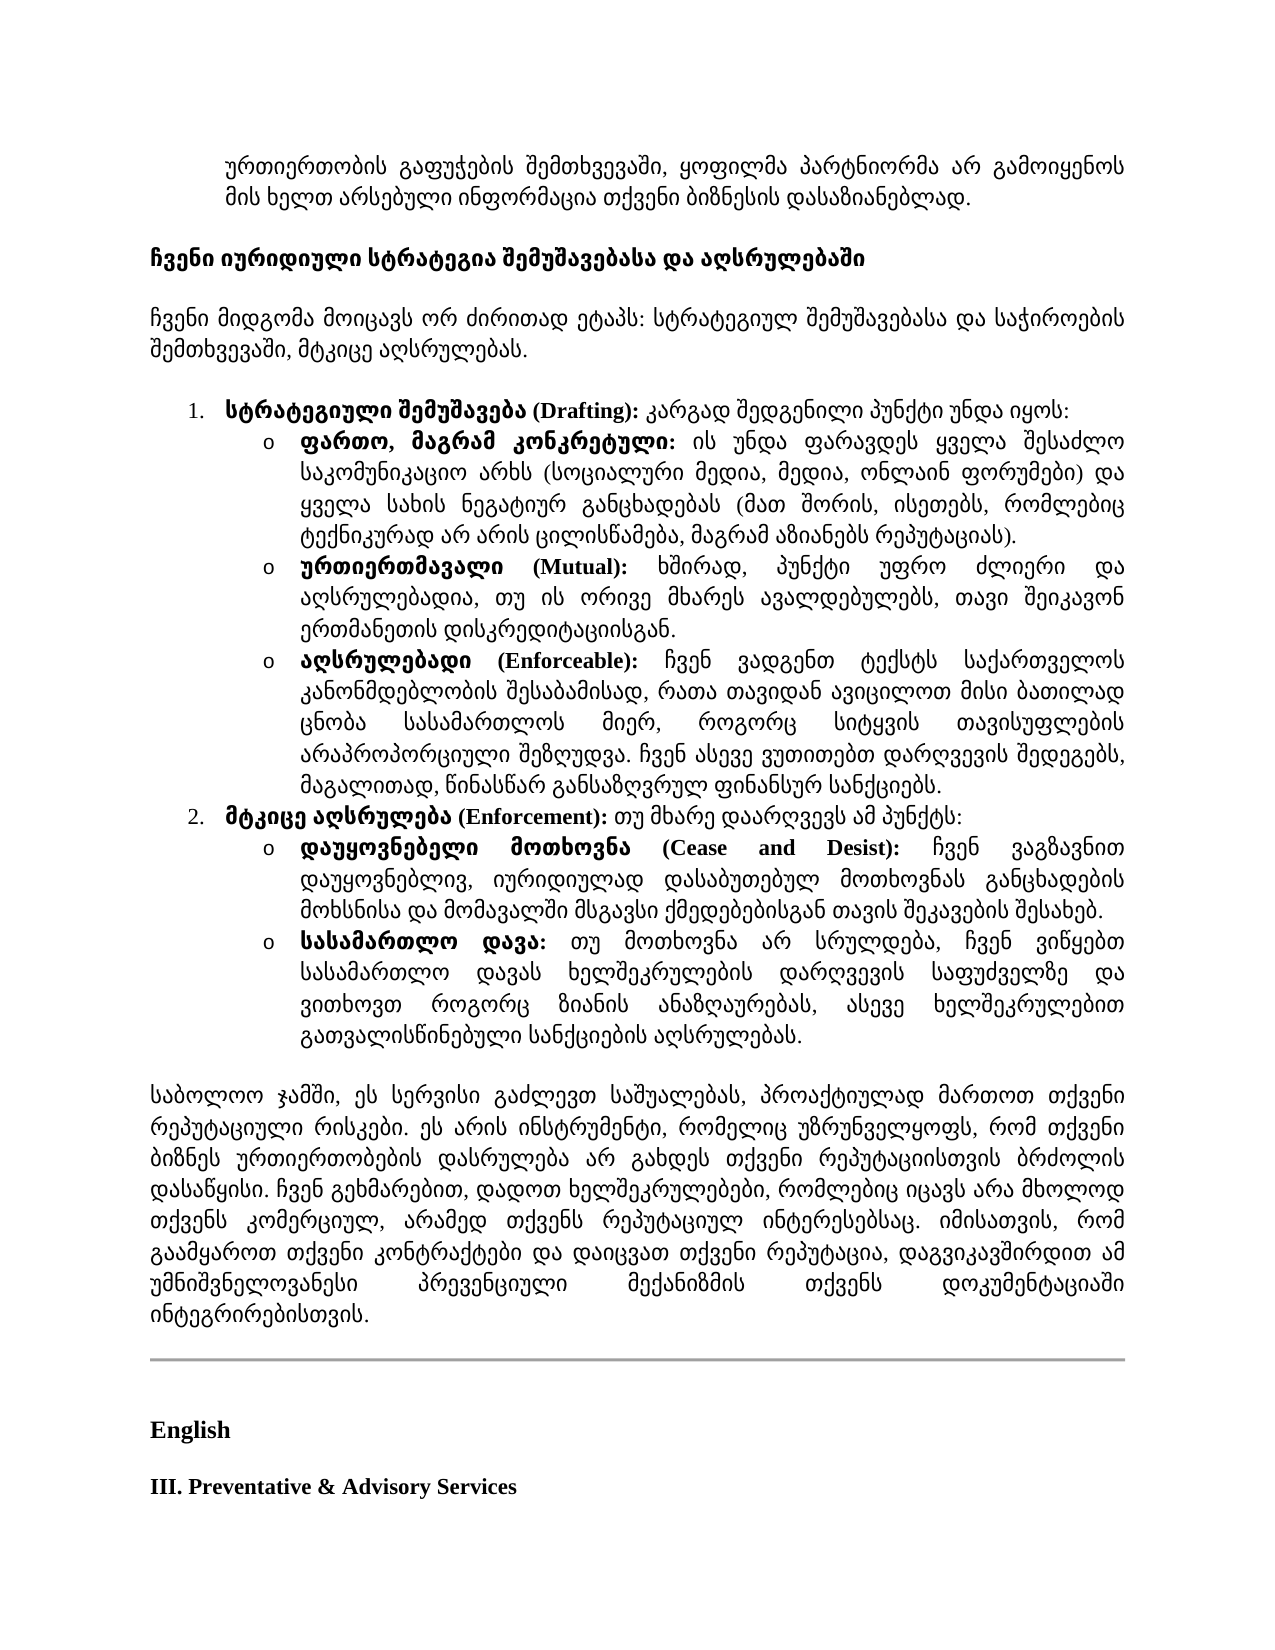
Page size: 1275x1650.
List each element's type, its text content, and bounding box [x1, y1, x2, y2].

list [187, 150, 1125, 212]
text საბოლოო ჯამში, ეს სერვისი გაძლევთ საშუალებას, პროაქტიულად მართოთ თქვენი რეპუტაციული რისკები. ეს არის ინსტრუმენტი, რომელიც უზრუნველყოფს, რომ თქვენი ბიზნეს ურთიერთობების დასრულება არ გახდეს თქვენი რეპუტაციისთვის ბრძოლის დასაწყისი. ჩვენ გეხმარებით, დადოთ ხელშეკრულებები, რომლებიც იცავს არა მხოლოდ თქვენს კომერციულ, არამედ თქვენს რეპუტაციულ ინტერესებსაც. იმისათვის, რომ გაამყაროთ თქვენი კონტრაქტები და დაიცვათ თქვენი რეპუტაცია, დაგვიკავშირდით ამ უმნიშვნელოვანესი პრევენციული მექანიზმის თქვენს დოკუმენტაციაში ინტეგრირებისთვის. [150, 1079, 1125, 1329]
list ფართო, მაგრამ კონკრეტული: ის უნდა ფარავდეს ყველა შესაძლო საკომუნიკაციო არხს (სოციალური მედია, მედია, ონლაინ ფორუმები) და ყველა სახის ნეგატიურ განცხადებას (მათ შორის, ისეთებს, რომლებიც ტექნიკურად არ არის ცილისწამება, მაგრამ აზიანებს რეპუტაციას). [262, 425, 1125, 550]
list სტრატეგიული შემუშავება (Drafting): კარგად შედგენილი პუნქტი უნდა იყოს: [187, 394, 1125, 425]
text ჩვენი მიდგომა მოიცავს ორ ძირითად ეტაპს: სტრატეგიულ შემუშავებასა და საჭიროების შემთხვევაში, მტკიცე აღსრულებას. [150, 302, 1125, 364]
list სასამართლო დავა: თუ მოთხოვნა არ სრულდება, ჩვენ ვიწყებთ სასამართლო დავას ხელშეკრულების დარღვევის საფუძველზე და ვითხოვთ როგორც ზიანის ანაზღაურებას, ასევე ხელშეკრულებით გათვალისწინებული სანქციების აღსრულებას. [262, 925, 1125, 1050]
text English [150, 1416, 1125, 1444]
text ჩვენი იურიდიული სტრატეგია შემუშავებასა და აღსრულებაში [150, 242, 1125, 273]
list დაუყოვნებელი მოთხოვნა (Cease and Desist): ჩვენ ვაგზავნით დაუყოვნებლივ, იურიდიულად დასაბუთებულ მოთხოვნას განცხადების მოხსნისა და მომავალში მსგავსი ქმედებებისგან თავის შეკავების შესახებ. [262, 831, 1125, 925]
text III. Preventative & Advisory Services [150, 1473, 1125, 1500]
list ურთიერთმავალი (Mutual): ხშირად, პუნქტი უფრო ძლიერი და აღსრულებადია, თუ ის ორივე მხარეს ავალდებულებს, თავი შეიკავონ ერთმანეთის დისკრედიტაციისგან. [262, 550, 1125, 644]
list მტკიცე აღსრულება (Enforcement): თუ მხარე დაარღვევს ამ პუნქტს: [187, 800, 1125, 831]
list აღსრულებადი (Enforceable): ჩვენ ვადგენთ ტექსტს საქართველოს კანონმდებლობის შესაბამისად, რათა თავიდან ავიცილოთ მისი ბათილად ცნობა სასამართლოს მიერ, როგორც სიტყვის თავისუფლების არაპროპორციული შეზღუდვა. ჩვენ ასევე ვუთითებთ დარღვევის შედეგებს, მაგალითად, წინასწარ განსაზღვრულ ფინანსურ სანქციებს. [262, 644, 1125, 800]
